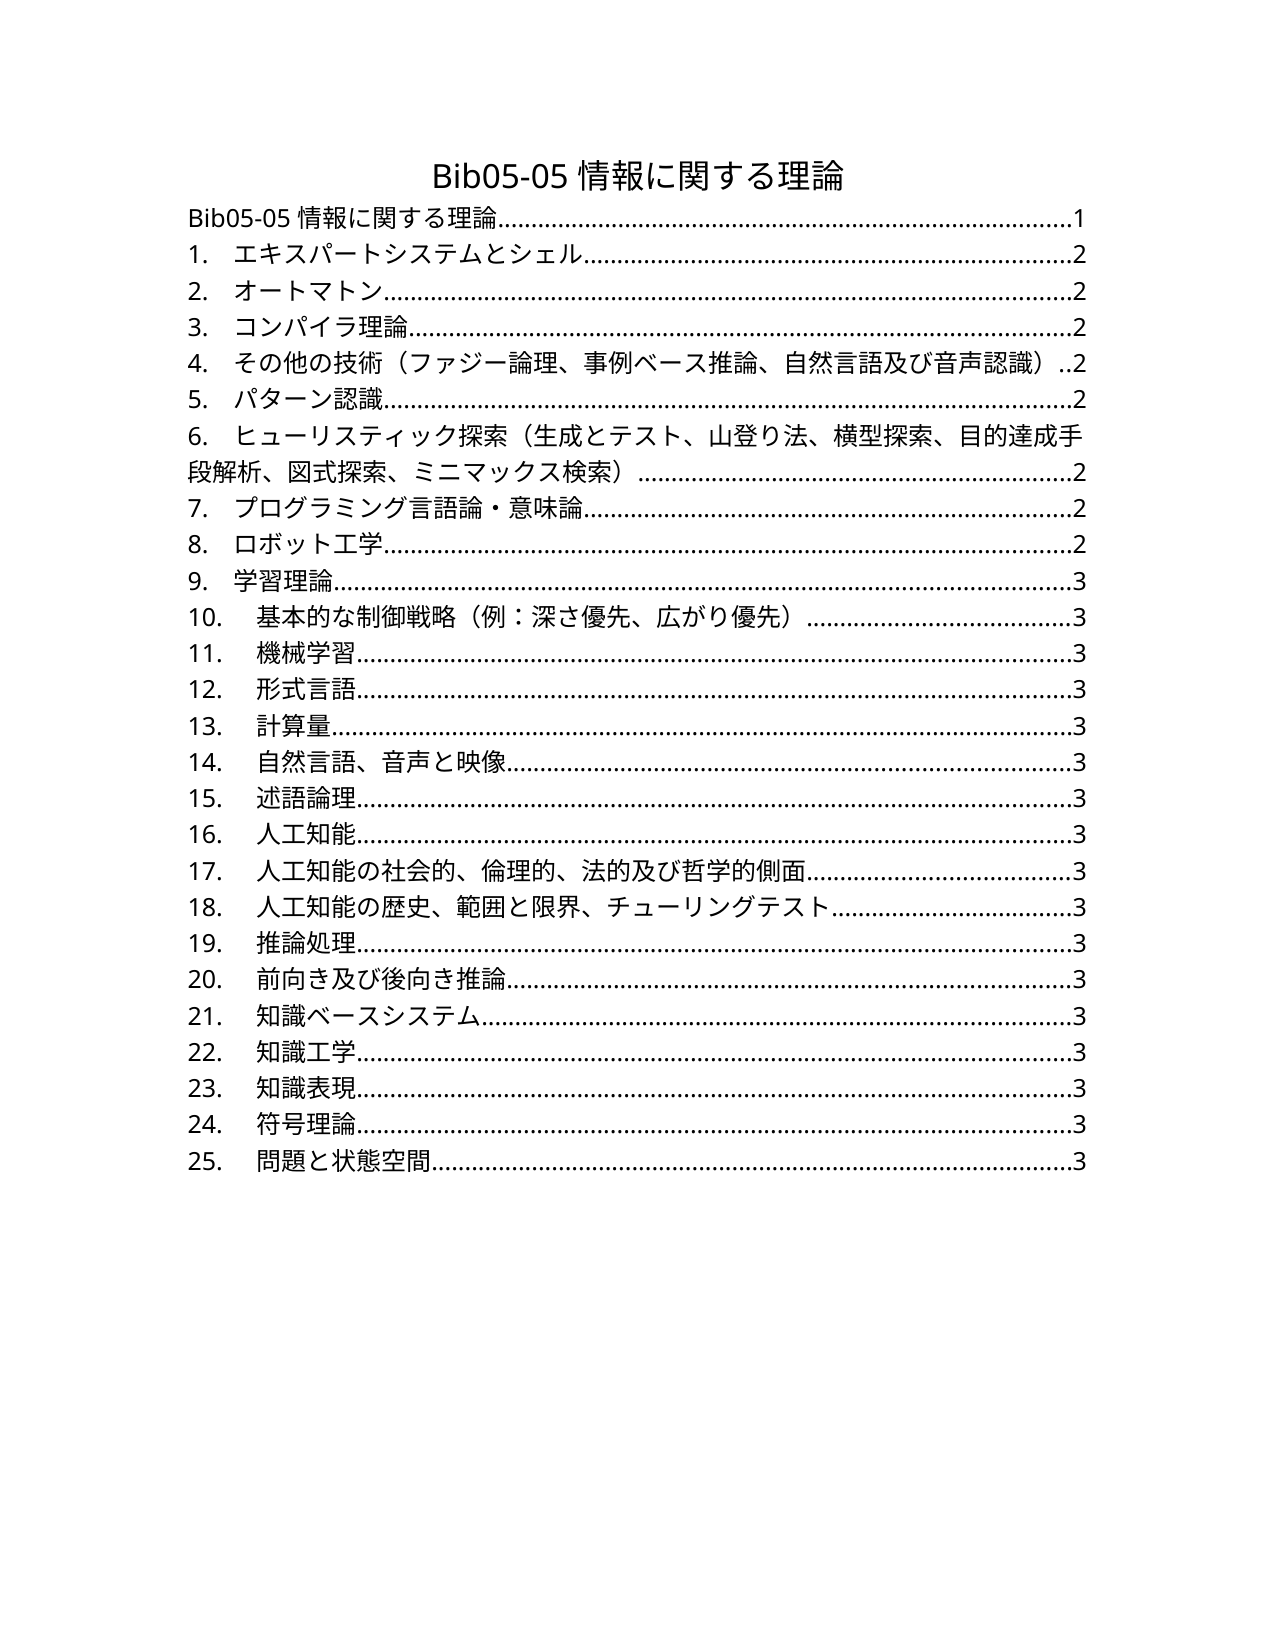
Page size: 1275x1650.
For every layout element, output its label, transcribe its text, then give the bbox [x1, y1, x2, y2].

text 10. 基本的な制御戦略（例：深さ優先、広がり優先） 3 [187, 597, 1087, 633]
text 2. オートマトン 2 [187, 271, 1087, 307]
text 20. 前向き及び後向き推論 3 [187, 960, 1087, 996]
text 19. 推論処理 3 [187, 923, 1087, 960]
text 7. プログラミング言語論・意味論 2 [187, 488, 1087, 525]
text 22. 知識工学 3 [187, 1032, 1087, 1068]
text 6. ヒューリスティック探索（生成とテスト、山登り法、横型探索、目的達成手段解析、図式探索、ミニマックス検索） 2 [187, 416, 1087, 488]
text 15. 述語論理 3 [187, 778, 1087, 815]
text 21. 知識ベースシステム 3 [187, 996, 1087, 1032]
title Bib05-05 情報に関する理論 [187, 150, 1087, 198]
text 17. 人工知能の社会的、倫理的、法的及び哲学的側面 3 [187, 851, 1087, 887]
text 4. その他の技術（ファジー論理、事例ベース推論、自然言語及び音声認識） 2 [187, 343, 1087, 380]
text 13. 計算量 3 [187, 706, 1087, 742]
text 9. 学習理論 3 [187, 561, 1087, 597]
text 3. コンパイラ理論 2 [187, 307, 1087, 343]
text 24. 符号理論 3 [187, 1105, 1087, 1141]
text 18. 人工知能の歴史、範囲と限界、チューリングテスト 3 [187, 887, 1087, 923]
text 11. 機械学習 3 [187, 633, 1087, 670]
text 14. 自然言語、音声と映像 3 [187, 742, 1087, 778]
text 5. パターン認識 2 [187, 380, 1087, 416]
text 12. 形式言語 3 [187, 670, 1087, 706]
text 8. ロボット工学 2 [187, 525, 1087, 561]
text Bib05-05 情報に関する理論 1 [187, 198, 1087, 235]
text 23. 知識表現 3 [187, 1068, 1087, 1105]
text 1. エキスパートシステムとシェル 2 [187, 235, 1087, 271]
text 16. 人工知能 3 [187, 815, 1087, 851]
text 25. 問題と状態空間 3 [187, 1141, 1087, 1177]
